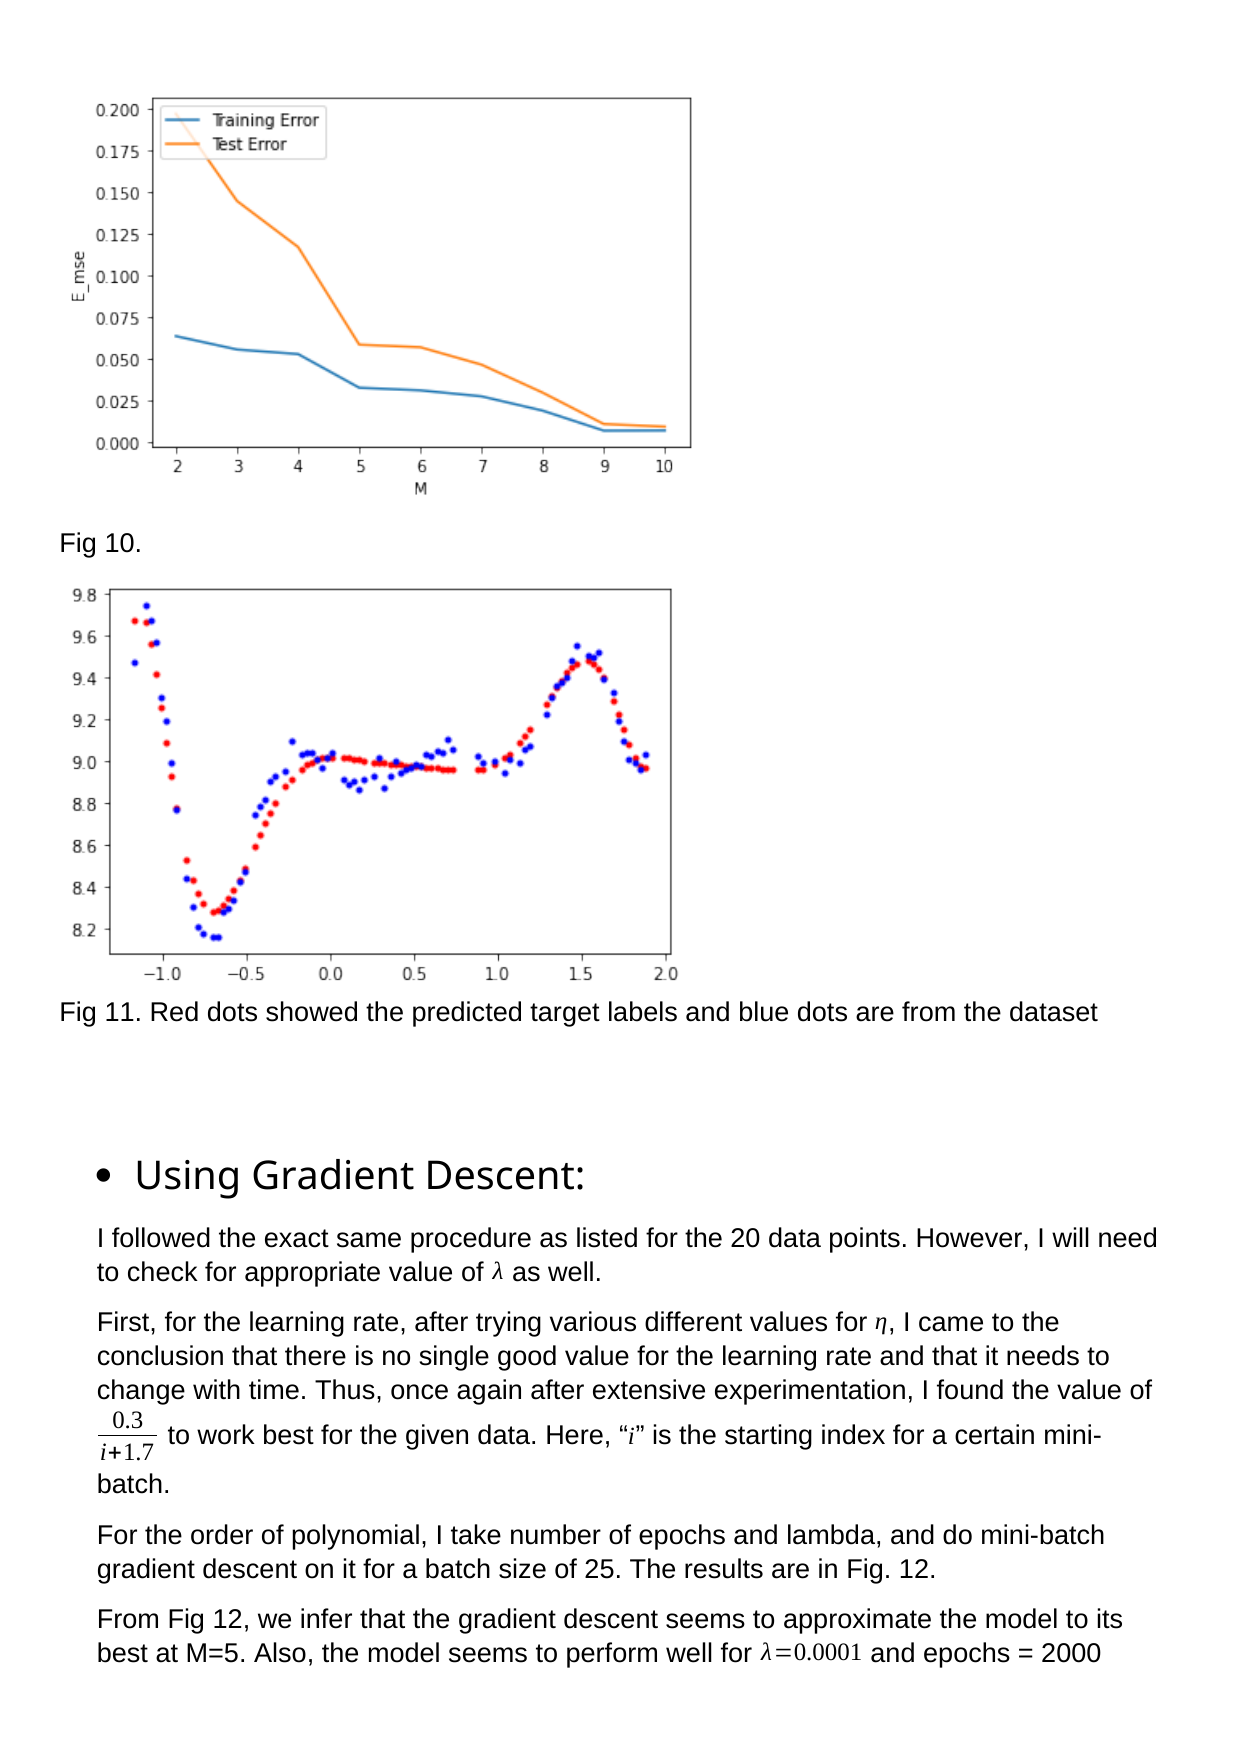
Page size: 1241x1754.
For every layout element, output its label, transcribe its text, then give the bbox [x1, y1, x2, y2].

text Fig 10. [59, 527, 1167, 558]
text First, for the learning rate, after trying various different values for , I came to the conclusion that there is no single good value for the learning rate and that it needs to change with time. Thus, once again after extensive experimentation, I found the value of to work best for the given data. Here, “” is the starting index for a certain mini-batch. [97, 1306, 1167, 1500]
list Using Gradient Descent: [97, 1147, 1167, 1201]
picture [59, 88, 699, 508]
text From Fig 12, we infer that the gradient descent seems to approximate the model to its best at M=5. Also, the model seems to perform well for and epochs = 2000 [97, 1603, 1167, 1668]
text For the order of polynomial, I take number of epochs and lambda, and do mini-batch gradient descent on it for a batch size of 25. The results are in Fig. 12. [97, 1519, 1167, 1584]
text I followed the exact same procedure as listed for the 20 data points. However, I will need to check for appropriate value of as well. [97, 1222, 1167, 1287]
picture [59, 577, 689, 994]
